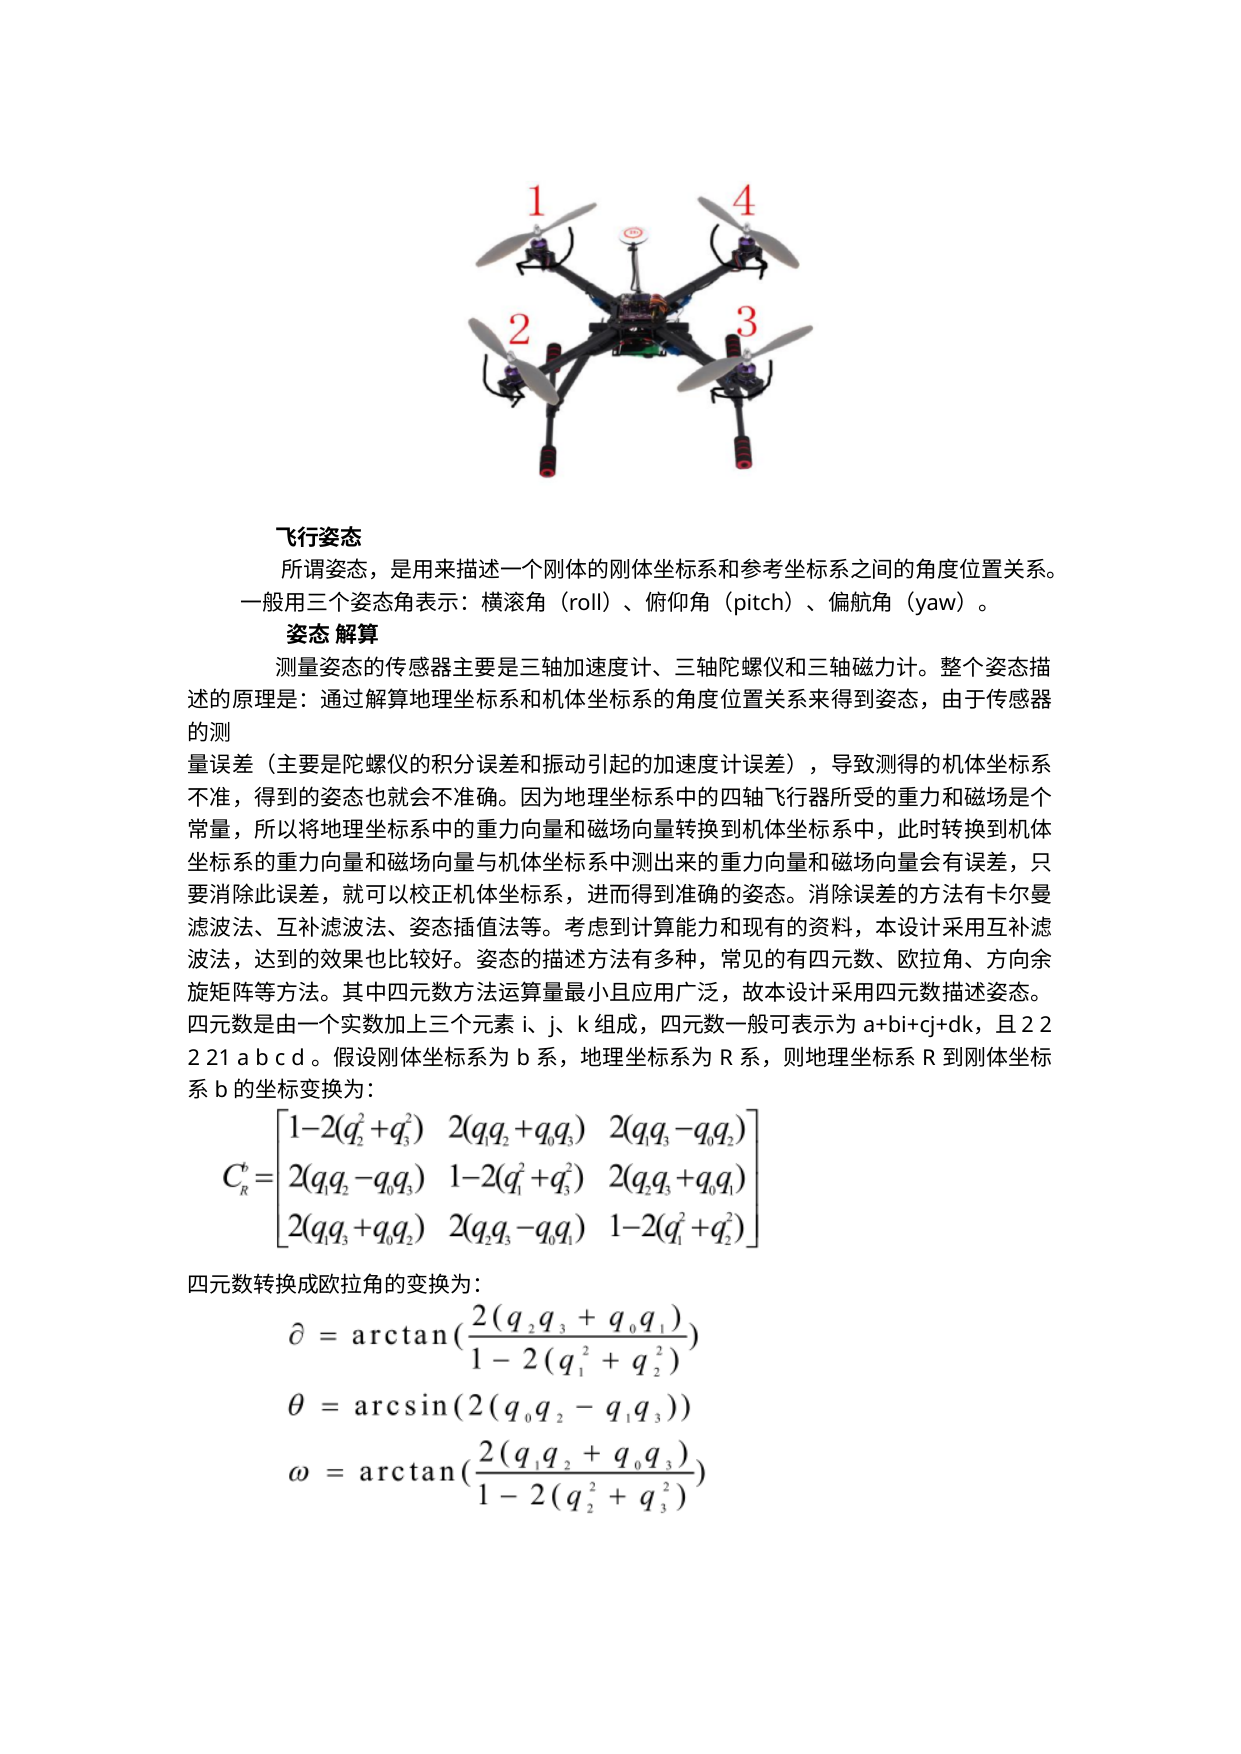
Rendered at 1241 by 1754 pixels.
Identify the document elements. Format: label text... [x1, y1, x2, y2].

picture [187, 1104, 780, 1264]
text 四元数转换成欧拉角的变换为： [187, 1267, 1053, 1299]
text 量误差（主要是陀螺仪的积分误差和振动引起的加速度计误差），导致测得的机体坐标系不准，得到的姿态也就会不准确。因为地理坐标系中的四轴飞行器所受的重力和磁场是个常量，所以将地理坐标系中的重力向量和磁场向量转换到机体坐标系中，此时转换到机体坐标系的重力向量和磁场向量与机体坐标系中测出来的重力向量和磁场向量会有误差，只要消除此误差，就可以校正机体坐标系，进而得到准确的姿态。消除误差的方法有卡尔曼滤波法、互补滤波法、姿态插值法等。考虑到计算能力和现有的资料，本设计采用互补滤波法，达到的效果也比较好。姿态的描述方法有多种，常见的有四元数、欧拉角、方向余旋矩阵等方法。其中四元数方法运算量最小且应用广泛，故本设计采用四元数描述姿态。四元数是由一个实数加上三个元素 i、j、k 组成，四元数一般可表示为 a+bi+cj+dk，且2 2 2 21 a b c d 。假设刚体坐标系为 b 系，地理坐标系为 R 系，则地理坐标系 R 到刚体坐标系 b 的坐标变换为： [187, 747, 1053, 1104]
text 所谓姿态，是用来描述一个刚体的刚体坐标系和参考坐标系之间的角度位置关系。一般用三个姿态角表示：横滚角（roll）、俯仰角（pitch）、偏航角（yaw）。 [187, 552, 1053, 617]
text 飞行姿态 [187, 519, 1053, 552]
text 姿态 解算 [187, 617, 1053, 649]
text 测量姿态的传感器主要是三轴加速度计、三轴陀螺仪和三轴磁力计。整个姿态描述的原理是：通过解算地理坐标系和机体坐标系的角度位置关系来得到姿态，由于传感器的测 [187, 649, 1053, 747]
picture [460, 162, 825, 488]
picture [253, 1299, 749, 1527]
